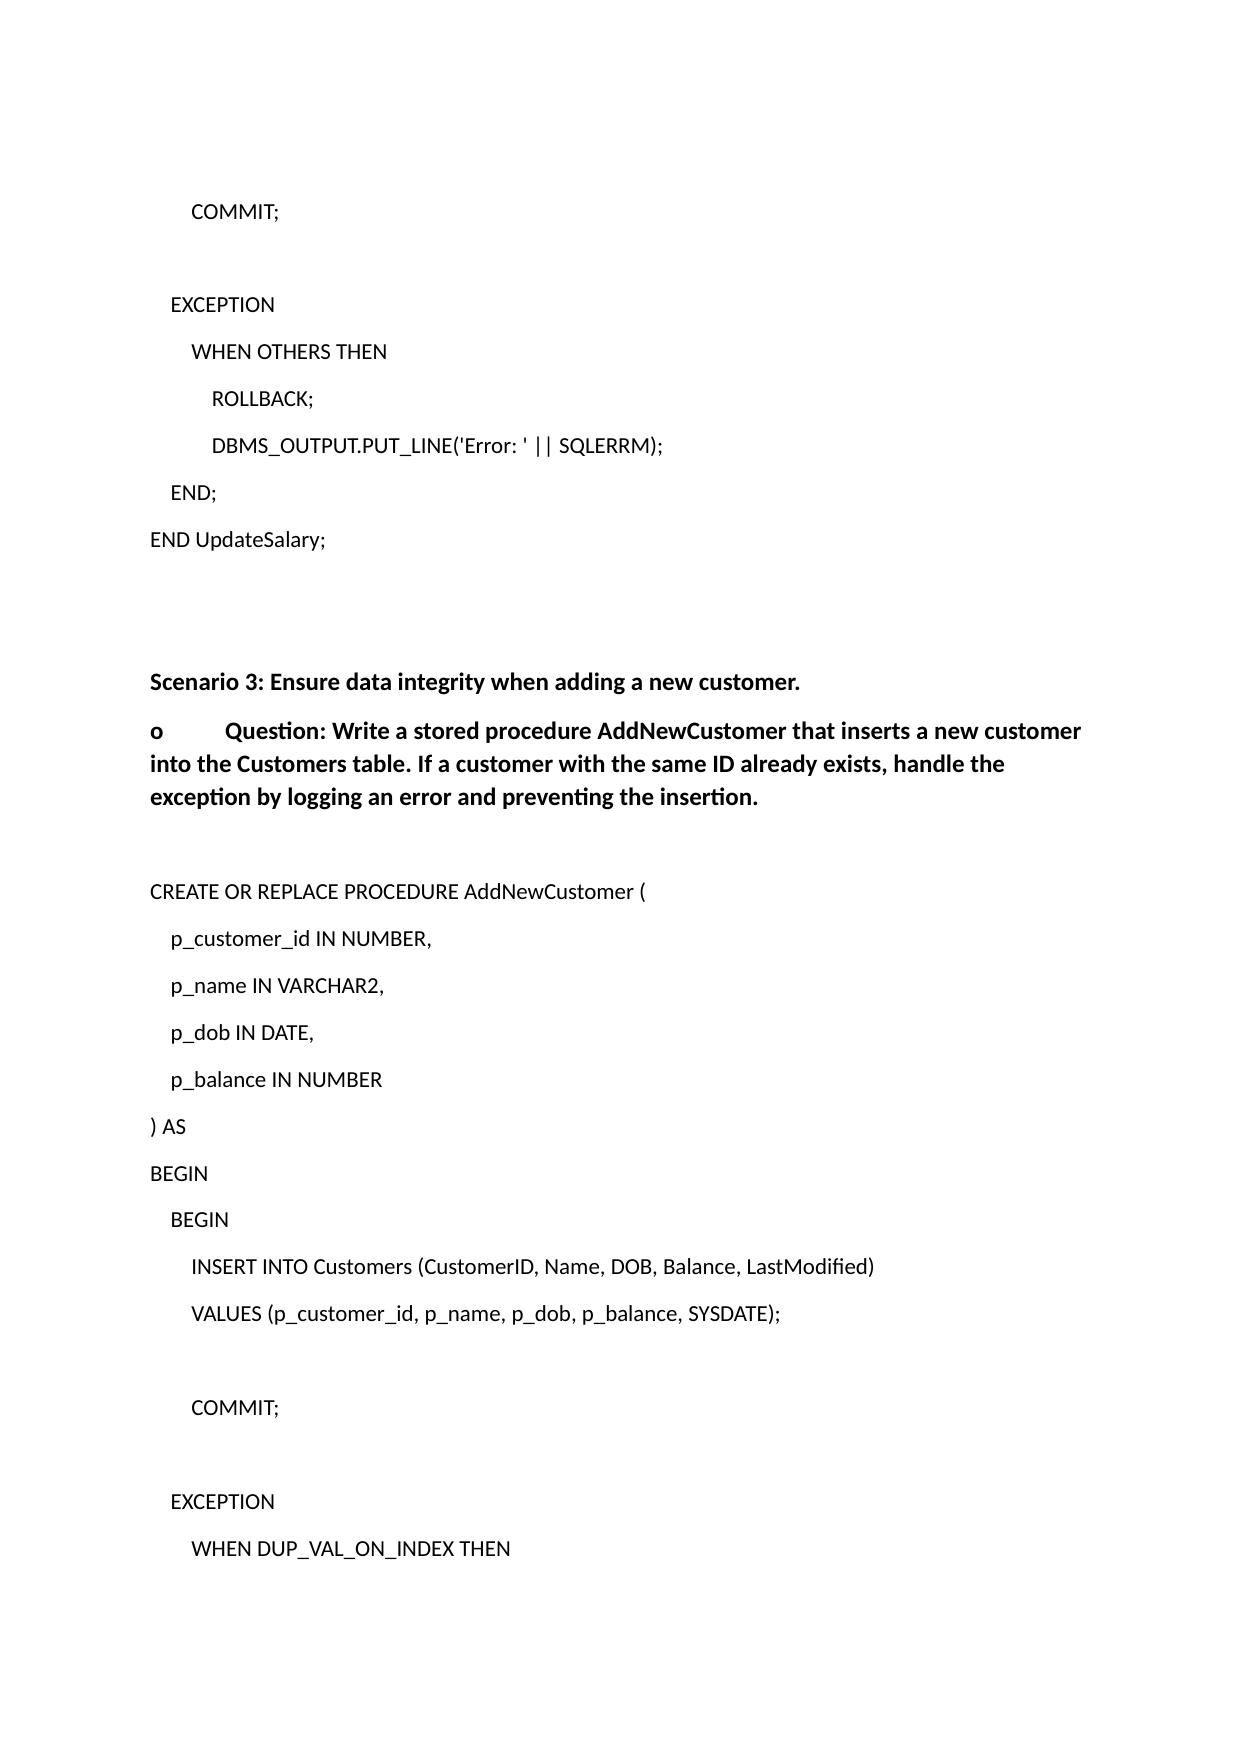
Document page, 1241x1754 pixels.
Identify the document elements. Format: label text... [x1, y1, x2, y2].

text END UpdateSalary; [150, 525, 1090, 553]
text p_customer_id IN NUMBER, [150, 924, 1090, 952]
text o Question: Write a stored procedure AddNewCustomer that inserts a new customer into the Customers table. If a customer with the same ID already exists, handle the exception by logging an error and preventing the insertion. [150, 715, 1090, 812]
text ) AS [150, 1112, 1090, 1140]
text INSERT INTO Customers (CustomerID, Name, DOB, Balance, LastModified) [150, 1252, 1090, 1281]
text CREATE OR REPLACE PROCEDURE AddNewCustomer ( [150, 877, 1090, 906]
text DBMS_OUTPUT.PUT_LINE('Error: ' || SQLERRM); [150, 431, 1090, 459]
text WHEN DUP_VAL_ON_INDEX THEN [150, 1534, 1090, 1562]
text Scenario 3: Ensure data integrity when adding a new customer. [150, 666, 1090, 696]
text COMMIT; [150, 1393, 1090, 1421]
text ROLLBACK; [150, 384, 1090, 412]
text END; [150, 478, 1090, 506]
text COMMIT; [150, 197, 1090, 225]
text EXCEPTION [150, 291, 1090, 319]
text BEGIN [150, 1159, 1090, 1187]
text p_name IN VARCHAR2, [150, 971, 1090, 999]
text WHEN OTHERS THEN [150, 337, 1090, 366]
text p_dob IN DATE, [150, 1018, 1090, 1046]
text p_balance IN NUMBER [150, 1065, 1090, 1093]
text VALUES (p_customer_id, p_name, p_dob, p_balance, SYSDATE); [150, 1299, 1090, 1327]
text EXCEPTION [150, 1487, 1090, 1515]
text BEGIN [150, 1206, 1090, 1234]
